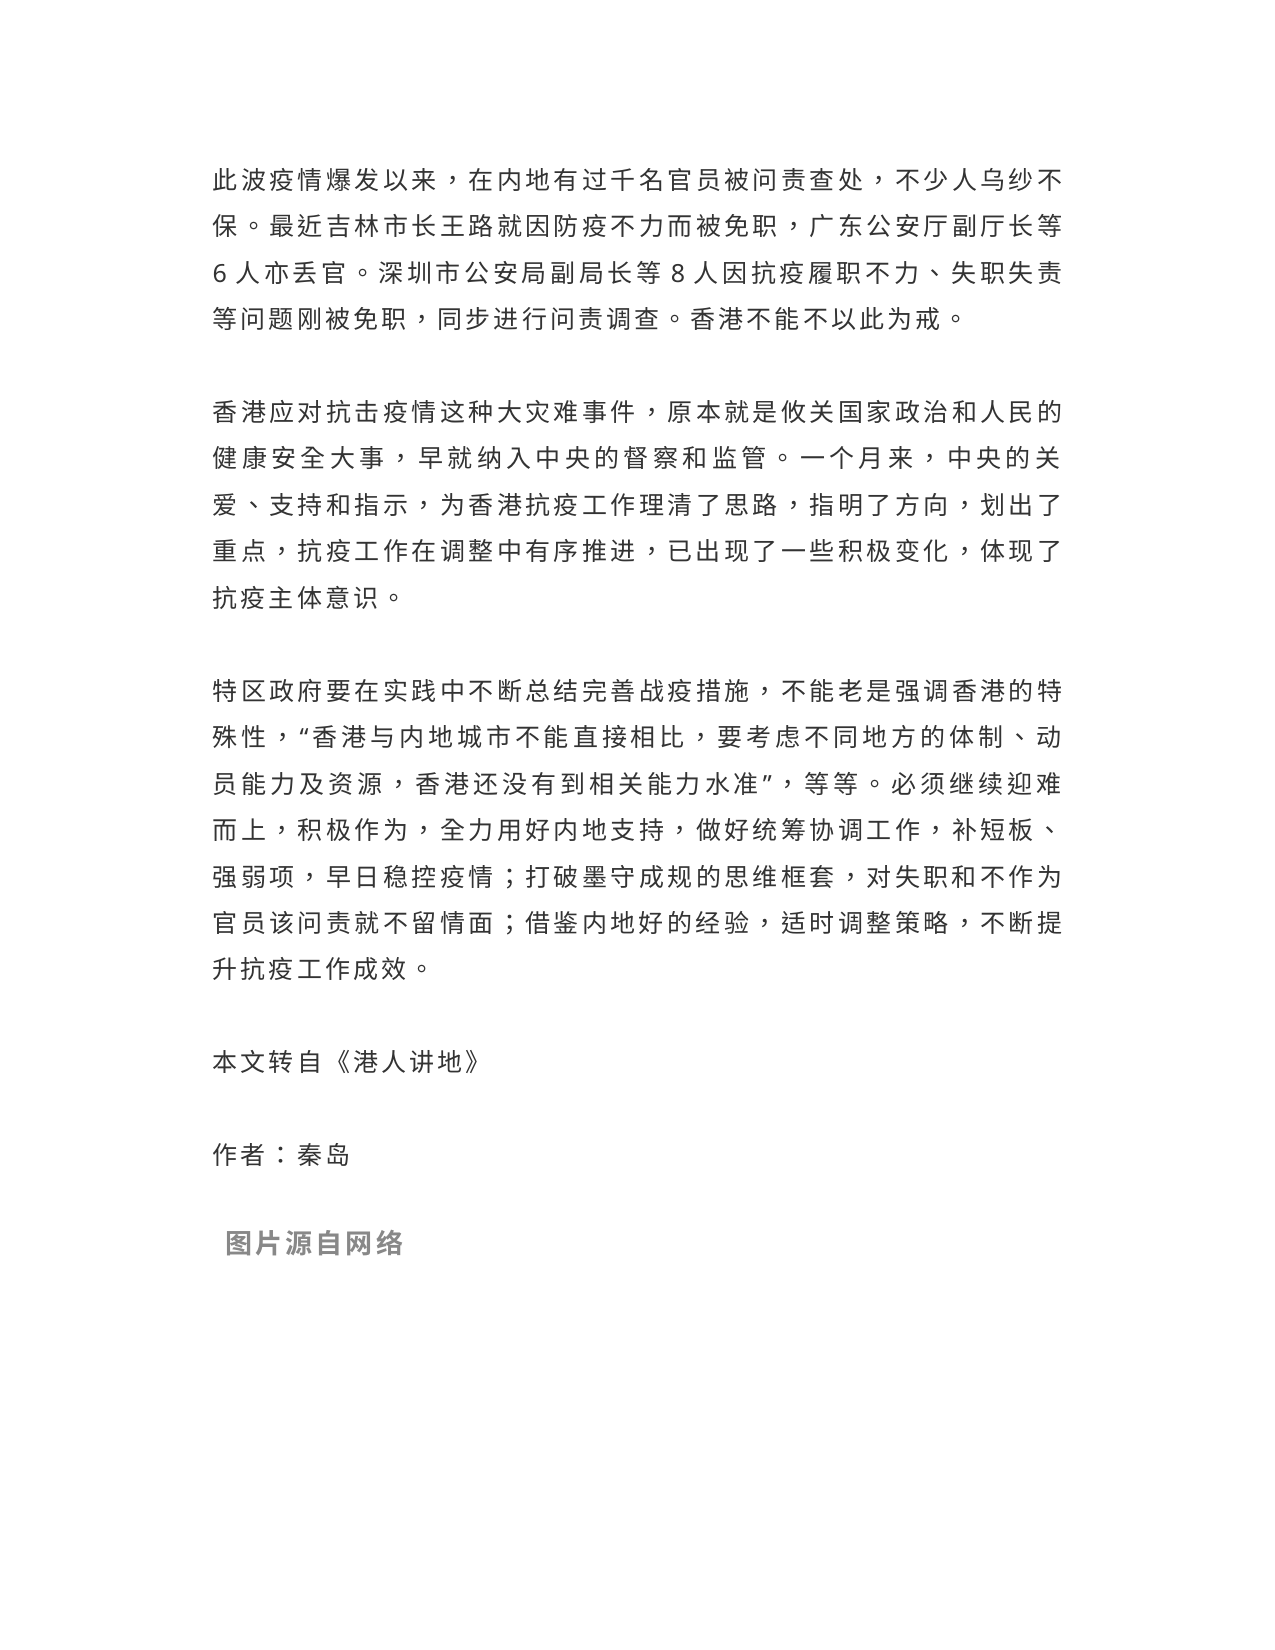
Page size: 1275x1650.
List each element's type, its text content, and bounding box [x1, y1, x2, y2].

text 香港应对抗击疫情这种大灾难事件，原本就是攸关国家政治和人民的健康安全大事，早就纳入中央的督察和监管。一个月来，中央的关爱、支持和指示，为香港抗疫工作理清了思路，指明了方向，划出了重点，抗疫工作在调整中有序推进，已出现了一些积极变化，体现了抗疫主体意识。 [212, 336, 1062, 614]
text 本文转自《港人讲地》 [212, 1033, 1062, 1079]
text 作者：秦岛 [212, 1126, 1062, 1172]
text 图片源自网络 [225, 1218, 1050, 1261]
text 特区政府要在实践中不断总结完善战疫措施，不能老是强调香港的特殊性，“香港与内地城市不能直接相比，要考虑不同地方的体制、动员能力及资源，香港还没有到相关能力水准”，等等。必须继续迎难而上，积极作为，全力用好内地支持，做好统筹协调工作，补短板、强弱项，早日稳控疫情；打破墨守成规的思维框套，对失职和不作为官员该问责就不留情面；借鉴内地好的经验，适时调整策略，不断提升抗疫工作成效。 [212, 661, 1062, 986]
text 此波疫情爆发以来，在内地有过千名官员被问责查处，不少人乌纱不保。最近吉林市长王路就因防疫不力而被免职，广东公安厅副厅长等6人亦丢官。深圳市公安局副局长等8人因抗疫履职不力、失职失责等问题刚被免职，同步进行问责调查。香港不能不以此为戒。 [212, 150, 1062, 336]
